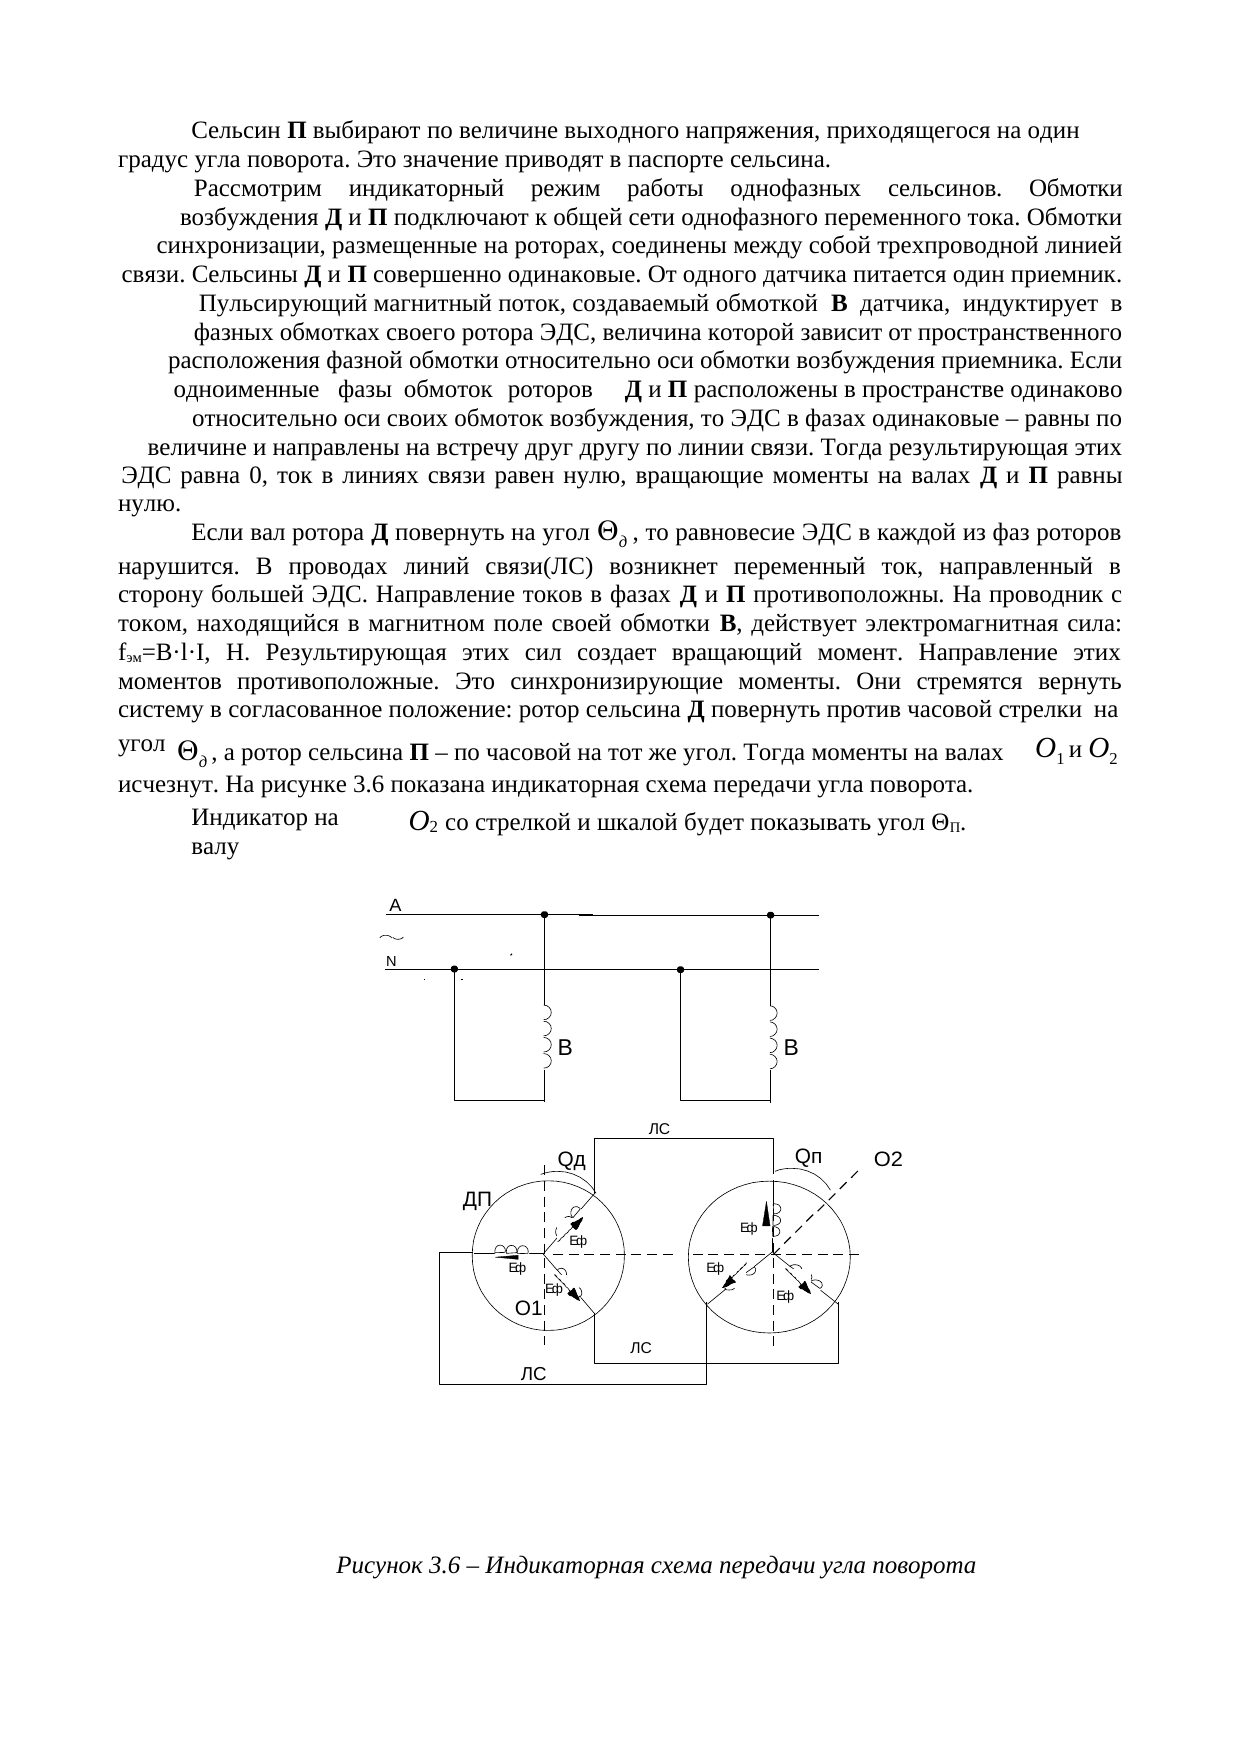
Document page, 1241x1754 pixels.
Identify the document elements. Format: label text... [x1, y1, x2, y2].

text Рассмотрим индикаторный режим работы однофазных сельсинов. Обмотки возбуждения Д и П подключают к общей сети однофазного переменного тока. Обмотки синхронизации, размещенные на роторах, соединены между собой трехпроводной линией связи. Сельсины Д и П совершенно одинаковые. От одного датчика питается один приемник. Пульсирующий магнитный поток, создаваемый обмоткой В датчика, индуктирует в фазных обмотках своего ротора ЭДС, величина которой зависит от пространственного расположения фазной обмотки относительно оси обмотки возбуждения приемника. Если одноименные фазы обмоток роторов Д и П расположены в пространстве одинаково относительно оси своих обмоток возбуждения, то ЭДС в фазах одинаковые – равны по величине и направлены на встречу друг другу по линии связи. Тогда результирующая этих ЭДС равна 0, ток в линиях связи равен нулю, вращающие моменты на валах Д и П равны [118, 173, 1122, 489]
text Индикатор на валу [191, 802, 393, 860]
picture [554, 1274, 580, 1301]
text О2 со стрелкой и шкалой будет показывать угол ΘП. [408, 803, 1217, 837]
text О1 и О2 [1035, 730, 1217, 768]
text исчезнут. На рисунке 3.6 показана индикаторная схема передачи угла поворота. [118, 769, 1217, 797]
picture [722, 1262, 747, 1288]
picture [557, 1217, 583, 1242]
text ЛС [203, 1119, 1115, 1138]
text О2 [85, 1147, 903, 1171]
picture [785, 1268, 811, 1294]
text A [389, 895, 1217, 915]
text нулю. [118, 489, 1217, 517]
text Если вал ротора Д повернуть на угол д , то равновесие ЭДС в каждой из фаз роторов нарушится. В проводах линий связи(ЛС) возникнет переменный ток, направленный в сторону большей ЭДС. Направление токов в фазах Д и П противоположны. На проводник с током, находящийся в магнитном поле своей обмотки В, действует электромагнитная сила: fэм=В·l·I, Н. Результирующая этих сил создает вращающий момент. Направление этих моментов противоположные. Это синхронизирующие моменты. Они стремятся вернуть систему в согласованное положение: ротор сельсина Д повернуть против часовой стрелки на [118, 517, 1122, 723]
text Сельсин П выбирают по величине выходного напряжения, приходящегося на один градус угла поворота. Это значение приводят в паспорте сельсина. [118, 115, 1109, 173]
text Рисунок 3.6 – Индикаторная схема передачи угла поворота [197, 1550, 1115, 1579]
text д , а ротор сельсина П – по часовой на тот же угол. Тогда моменты на валах [177, 728, 1025, 768]
text угол [118, 728, 165, 757]
